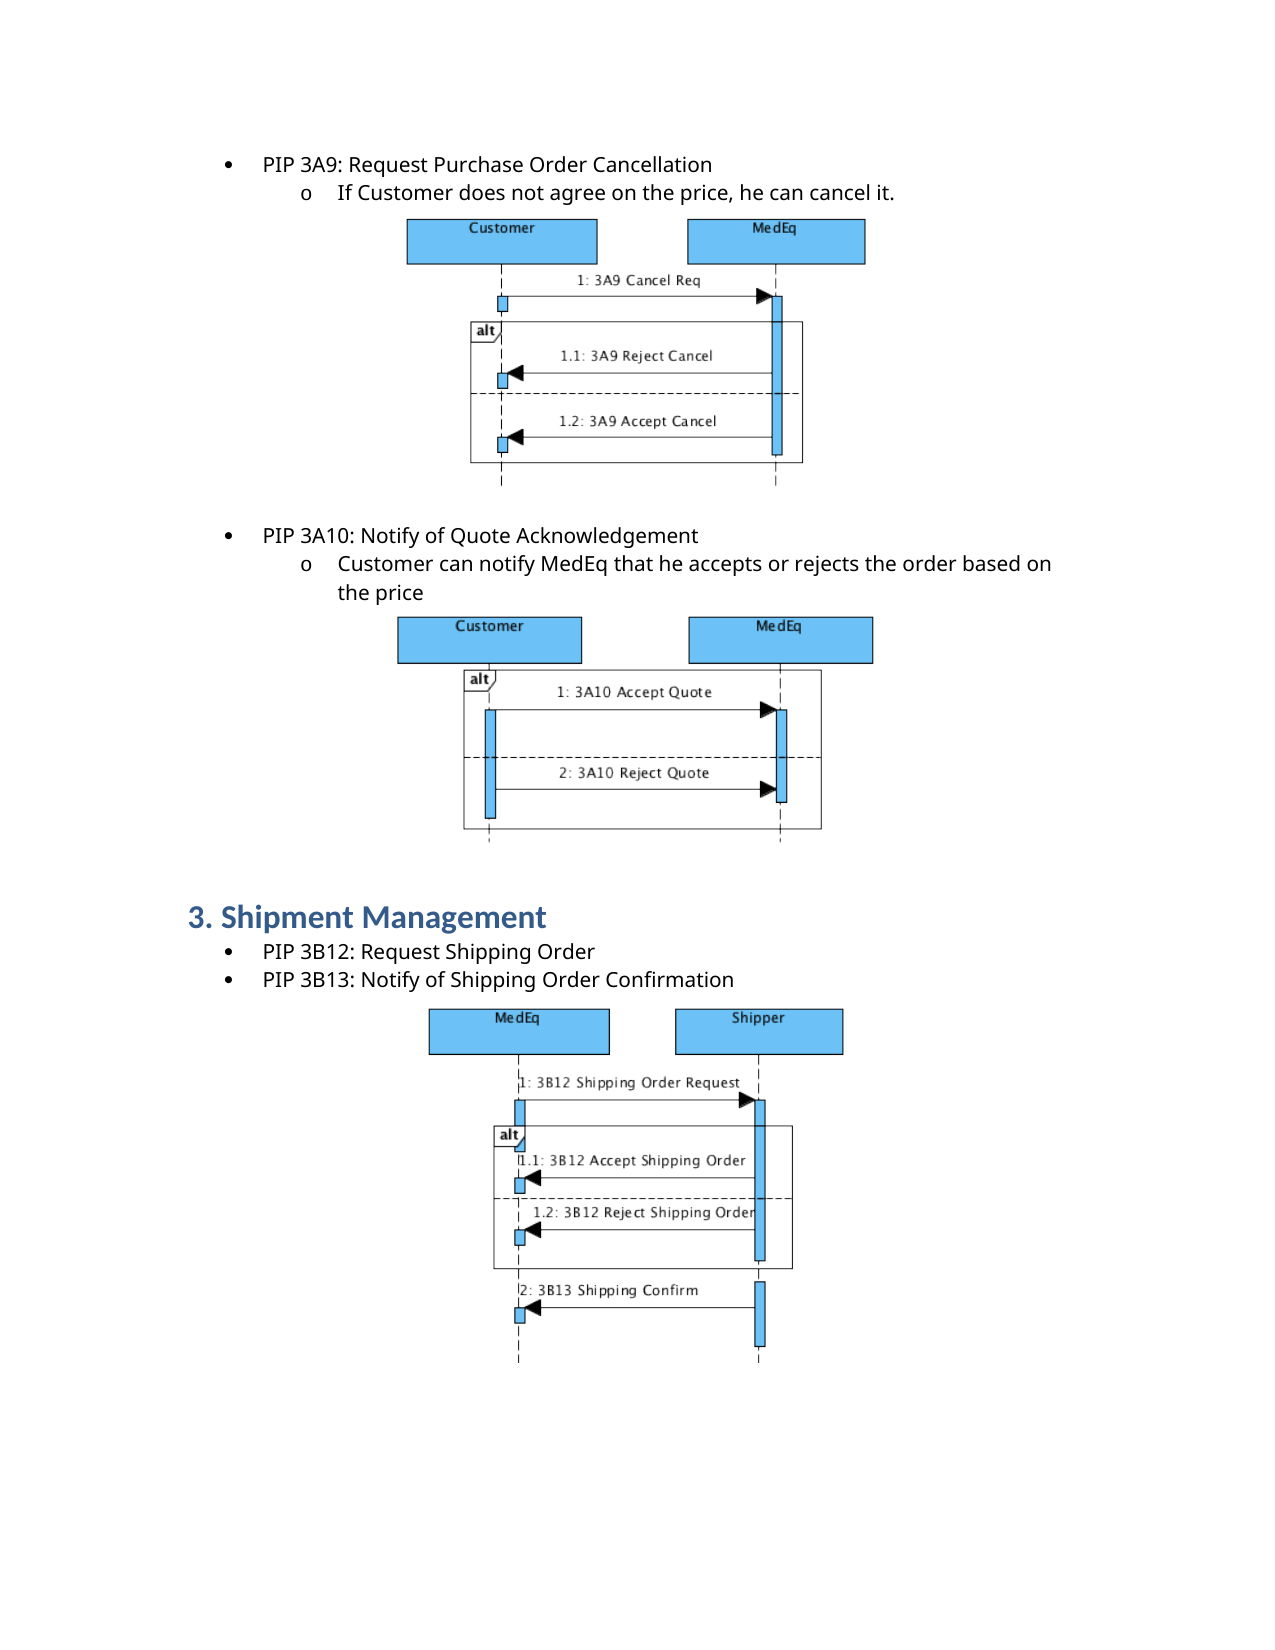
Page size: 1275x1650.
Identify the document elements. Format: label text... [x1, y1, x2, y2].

subtitle 3. Shipment Management [187, 896, 1087, 937]
picture [404, 207, 871, 493]
list PIP 3B12: Request Shipping Order [225, 937, 1087, 966]
list PIP 3A9: Request Purchase Order Cancellation [225, 150, 1087, 178]
list If Customer does not agree on the price, he can cancel it. [300, 178, 1087, 207]
list PIP 3B13: Notify of Shipping Order Confirmation [225, 966, 1087, 994]
list Customer can notify MedEq that he accepts or rejects the order based on the price [300, 549, 1087, 606]
list PIP 3A10: Notify of Quote Acknowledgement [225, 521, 1087, 549]
picture [426, 994, 849, 1363]
picture [396, 606, 879, 847]
